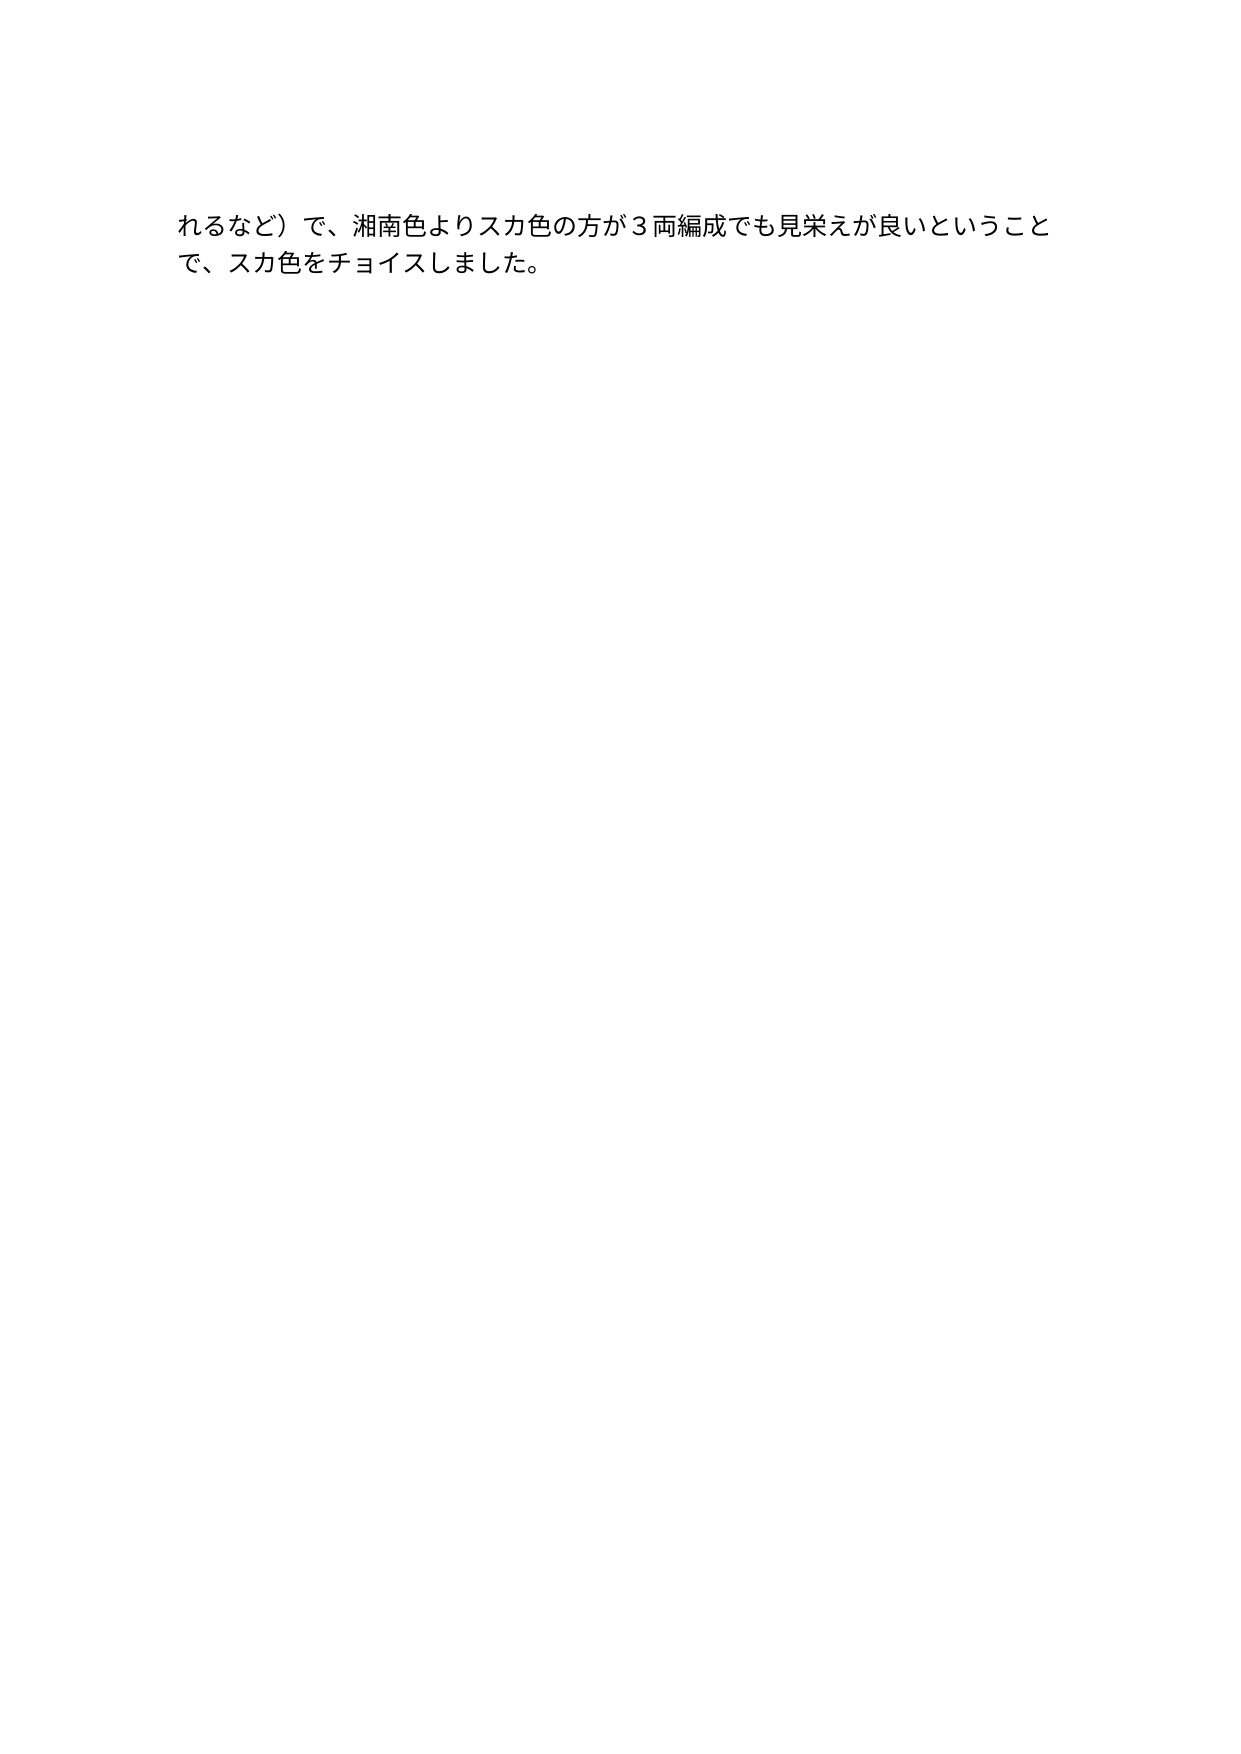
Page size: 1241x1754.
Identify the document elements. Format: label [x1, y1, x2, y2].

text [177, 207, 1063, 279]
